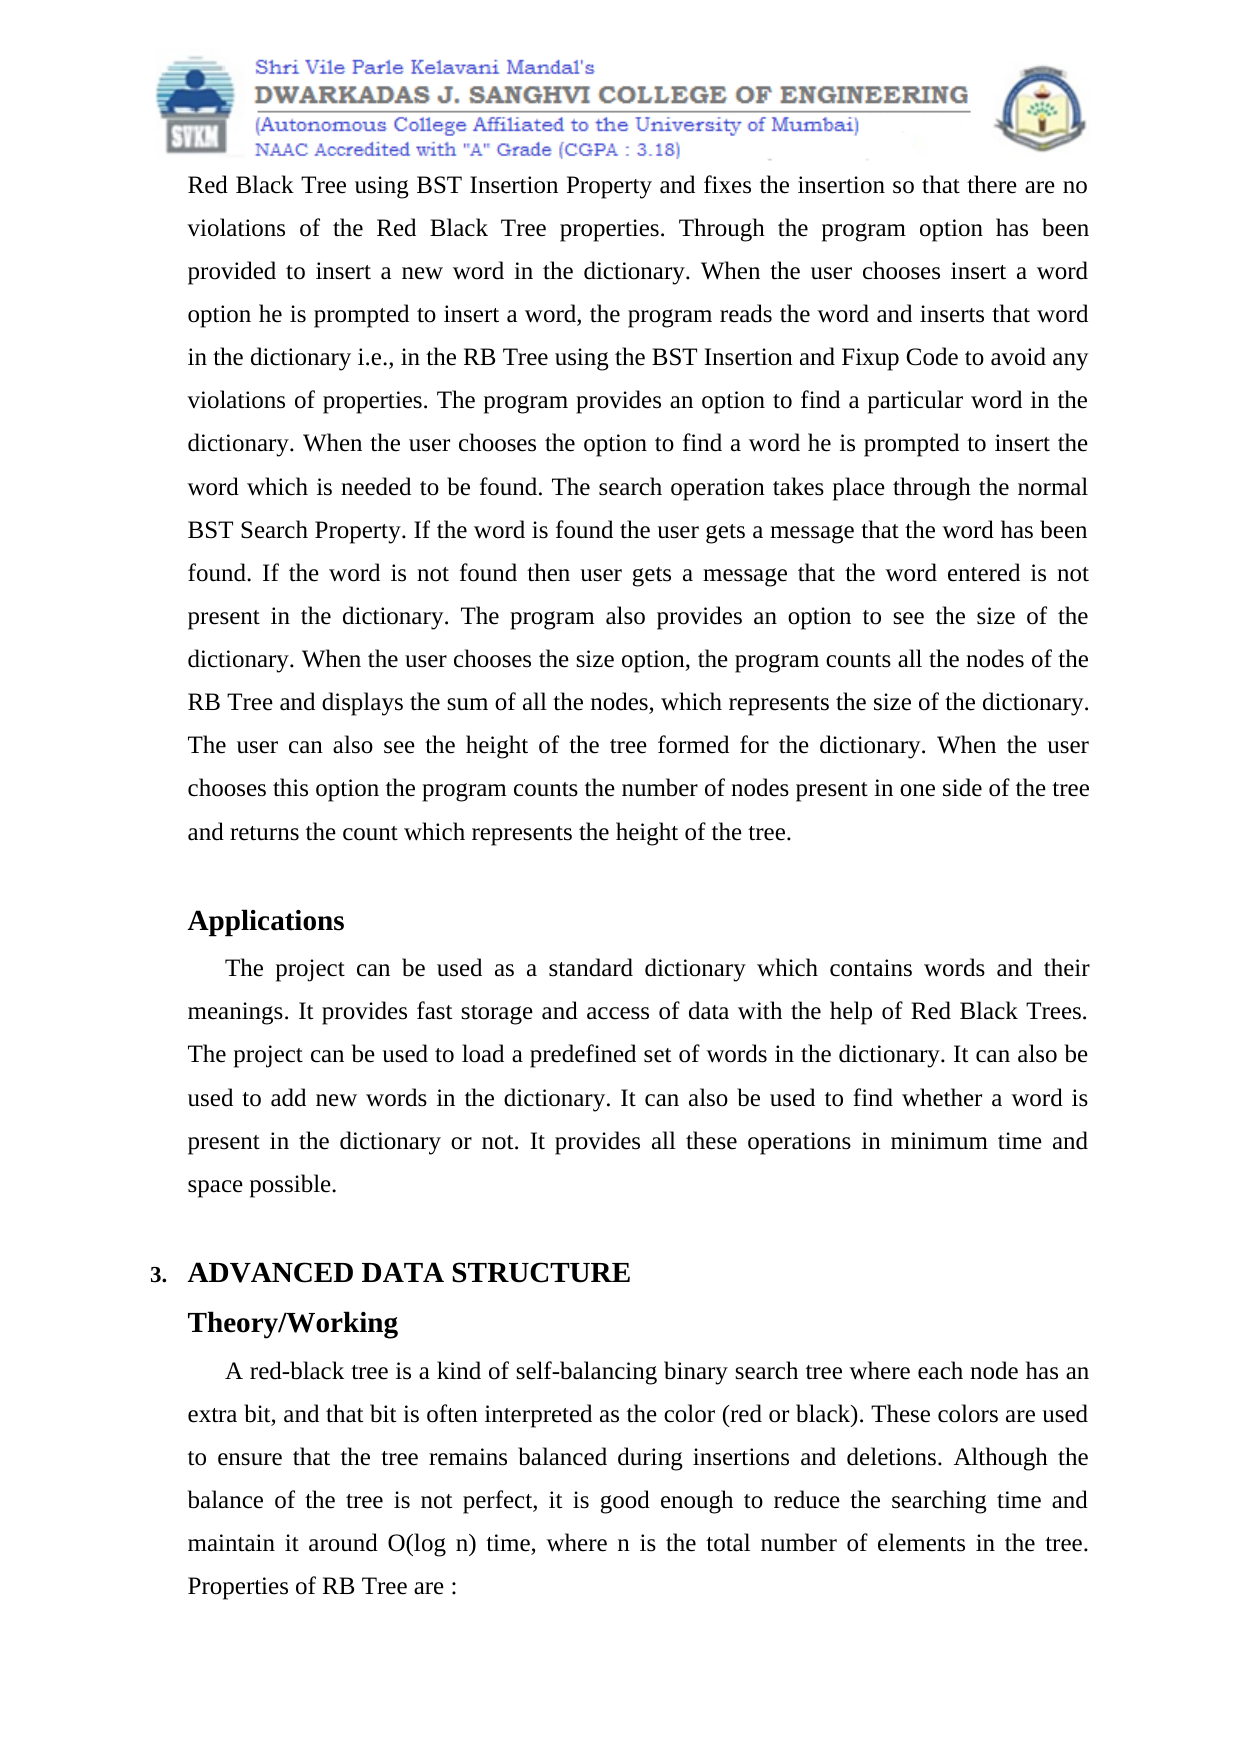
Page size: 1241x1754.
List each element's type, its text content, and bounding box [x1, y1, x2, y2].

text Applications [150, 903, 1090, 936]
text Theory/Working [150, 1305, 1090, 1339]
text The project can be used as a standard dictionary which contains words and their meanings. It provides fast storage and access of data with the help of Red Black Trees. The project can be used to load a predefined set of words in the dictionary. It can also be used to add new words in the dictionary. It can also be used to find whether a word is present in the dictionary or not. It provides all these operations in minimum time and space possible. [187, 953, 1090, 1198]
list ADVANCED DATA STRUCTURE [150, 1255, 1090, 1289]
text A red-black tree is a kind of self-balancing binary search tree where each node has an extra bit, and that bit is often interpreted as the color (red or black). These colors are used to ensure that the tree remains balanced during insertions and deletions. Although the balance of the tree is not perfect, it is good enough to reduce the searching time and maintain it around O(log n) time, where n is the total number of elements in the tree. Properties of RB Tree are : [187, 1356, 1090, 1600]
picture [150, 37, 1091, 170]
